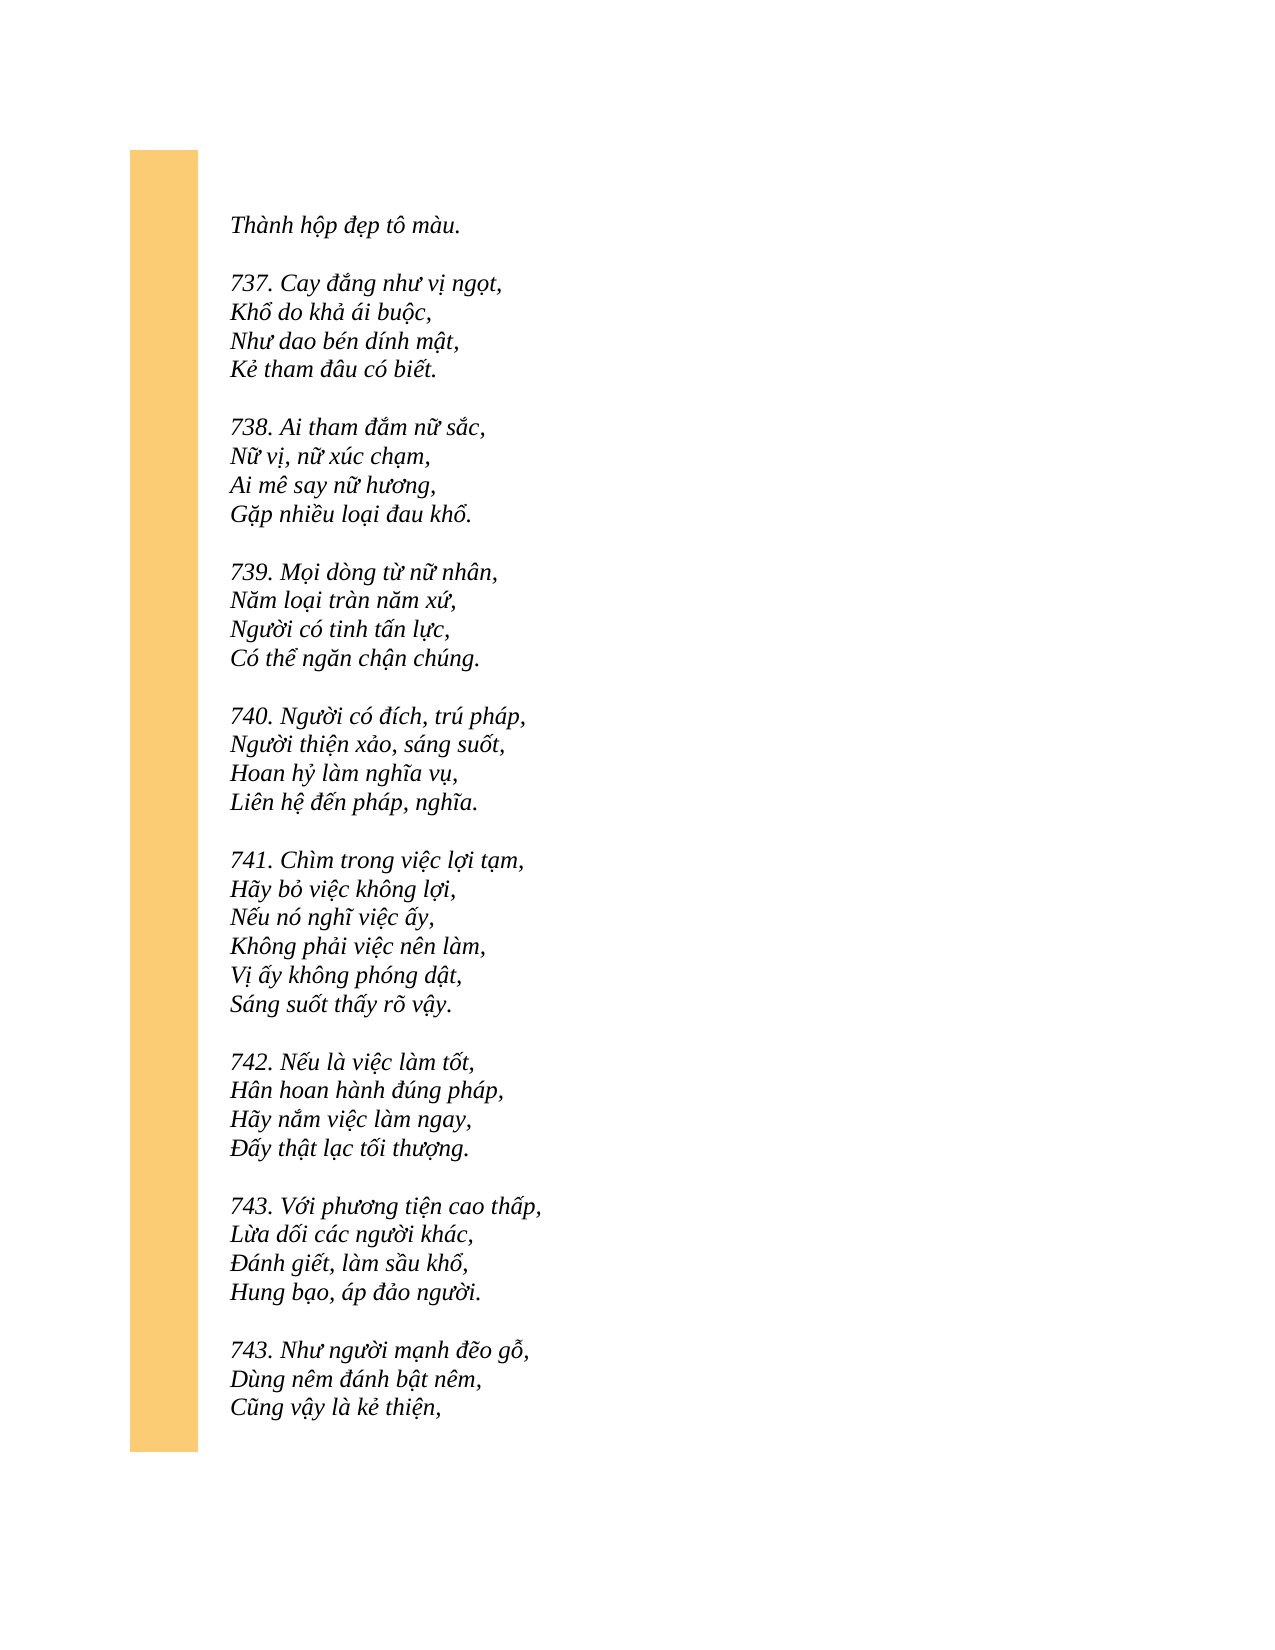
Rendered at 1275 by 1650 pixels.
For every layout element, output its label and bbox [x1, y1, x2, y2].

table_header [199, 150, 1145, 1452]
table_header [130, 150, 198, 1452]
